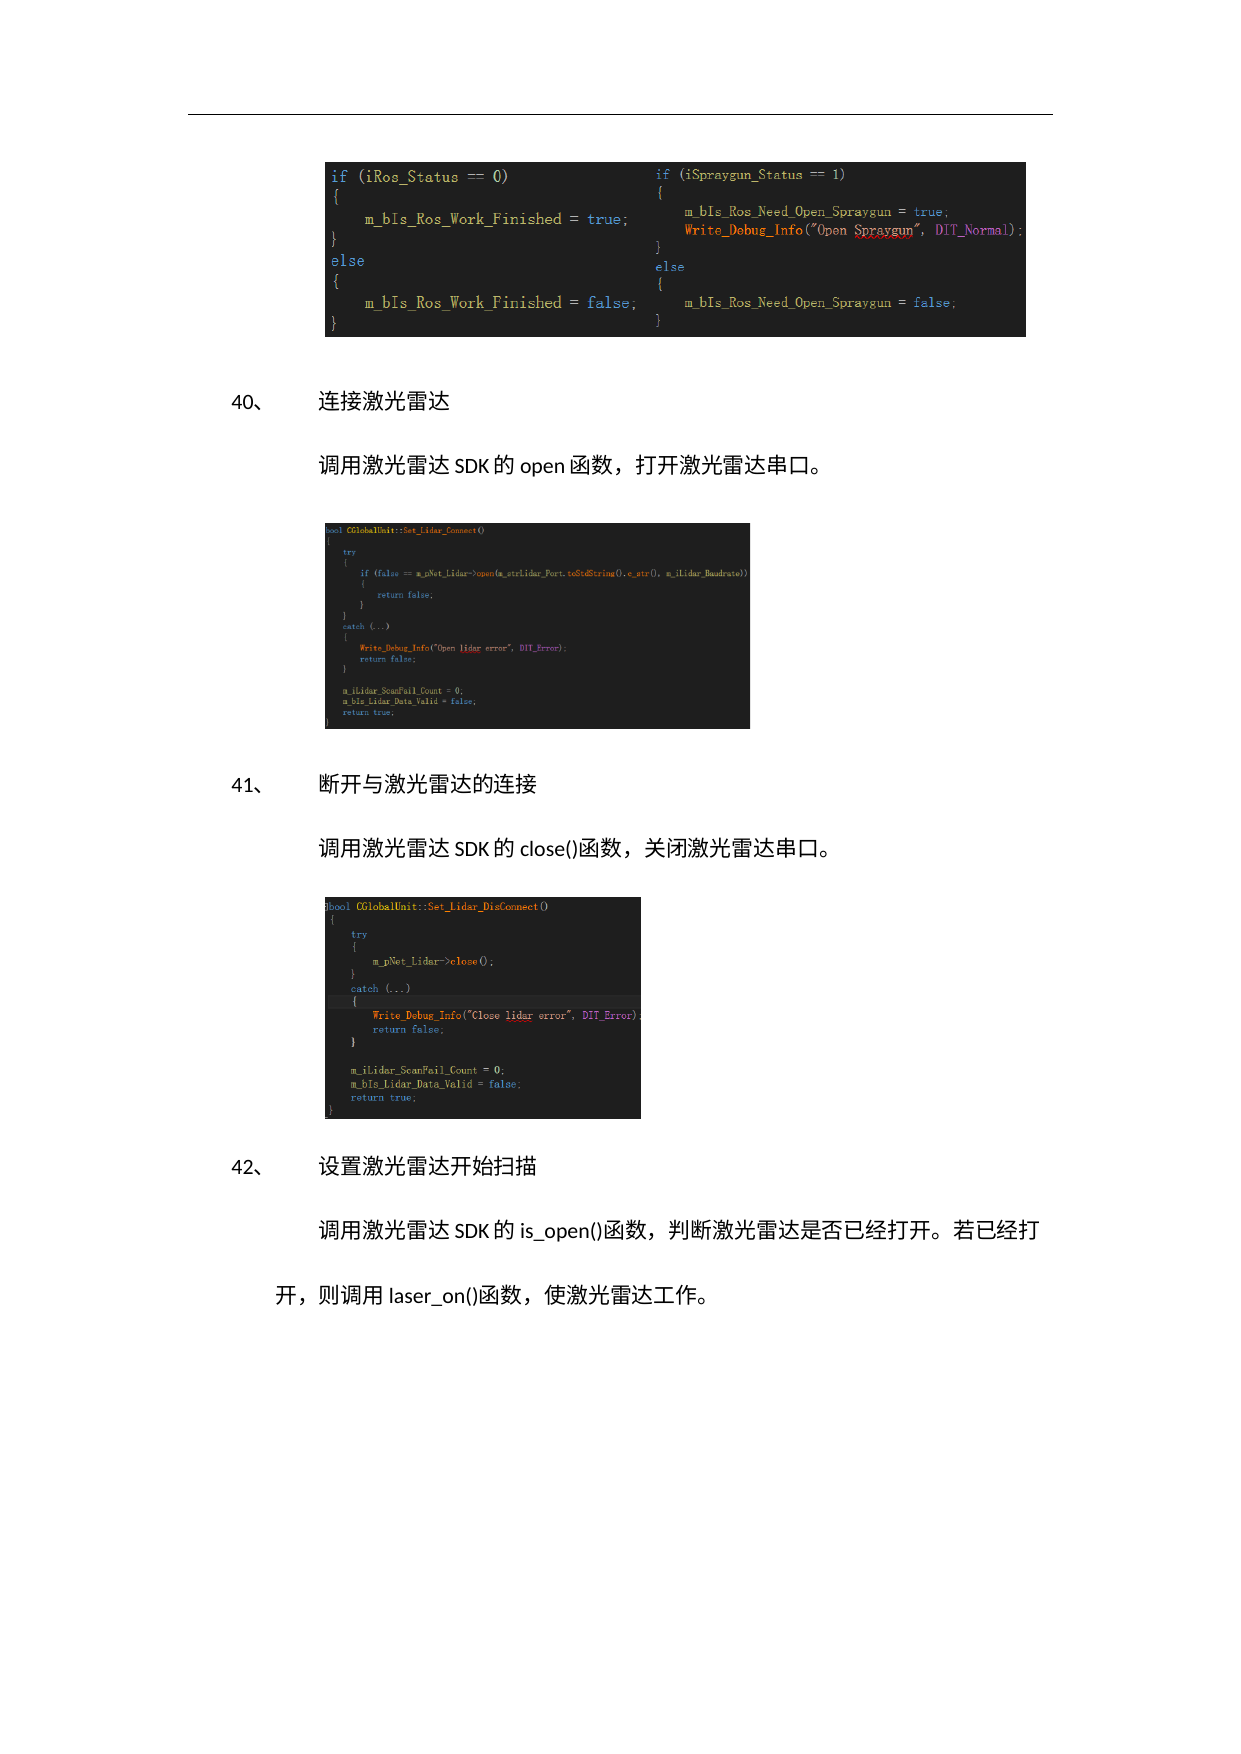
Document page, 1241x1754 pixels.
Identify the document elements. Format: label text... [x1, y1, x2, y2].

list 连接激光雷达 [231, 384, 1053, 416]
picture [325, 897, 641, 1119]
picture [325, 523, 750, 729]
list 调用激光雷达SDK的is_open()函数，判断激光雷达是否已经打开。若已经打开，则调用laser_on()函数，使激光雷达工作。 [275, 1213, 1053, 1310]
list 设置激光雷达开始扫描 [231, 1149, 1053, 1181]
list 调用激光雷达SDK的close()函数，关闭激光雷达串口。 [275, 830, 1053, 863]
picture [325, 162, 1026, 337]
list 调用激光雷达SDK的open函数，打开激光雷达串口。 [275, 448, 1053, 480]
list 断开与激光雷达的连接 [231, 766, 1053, 799]
